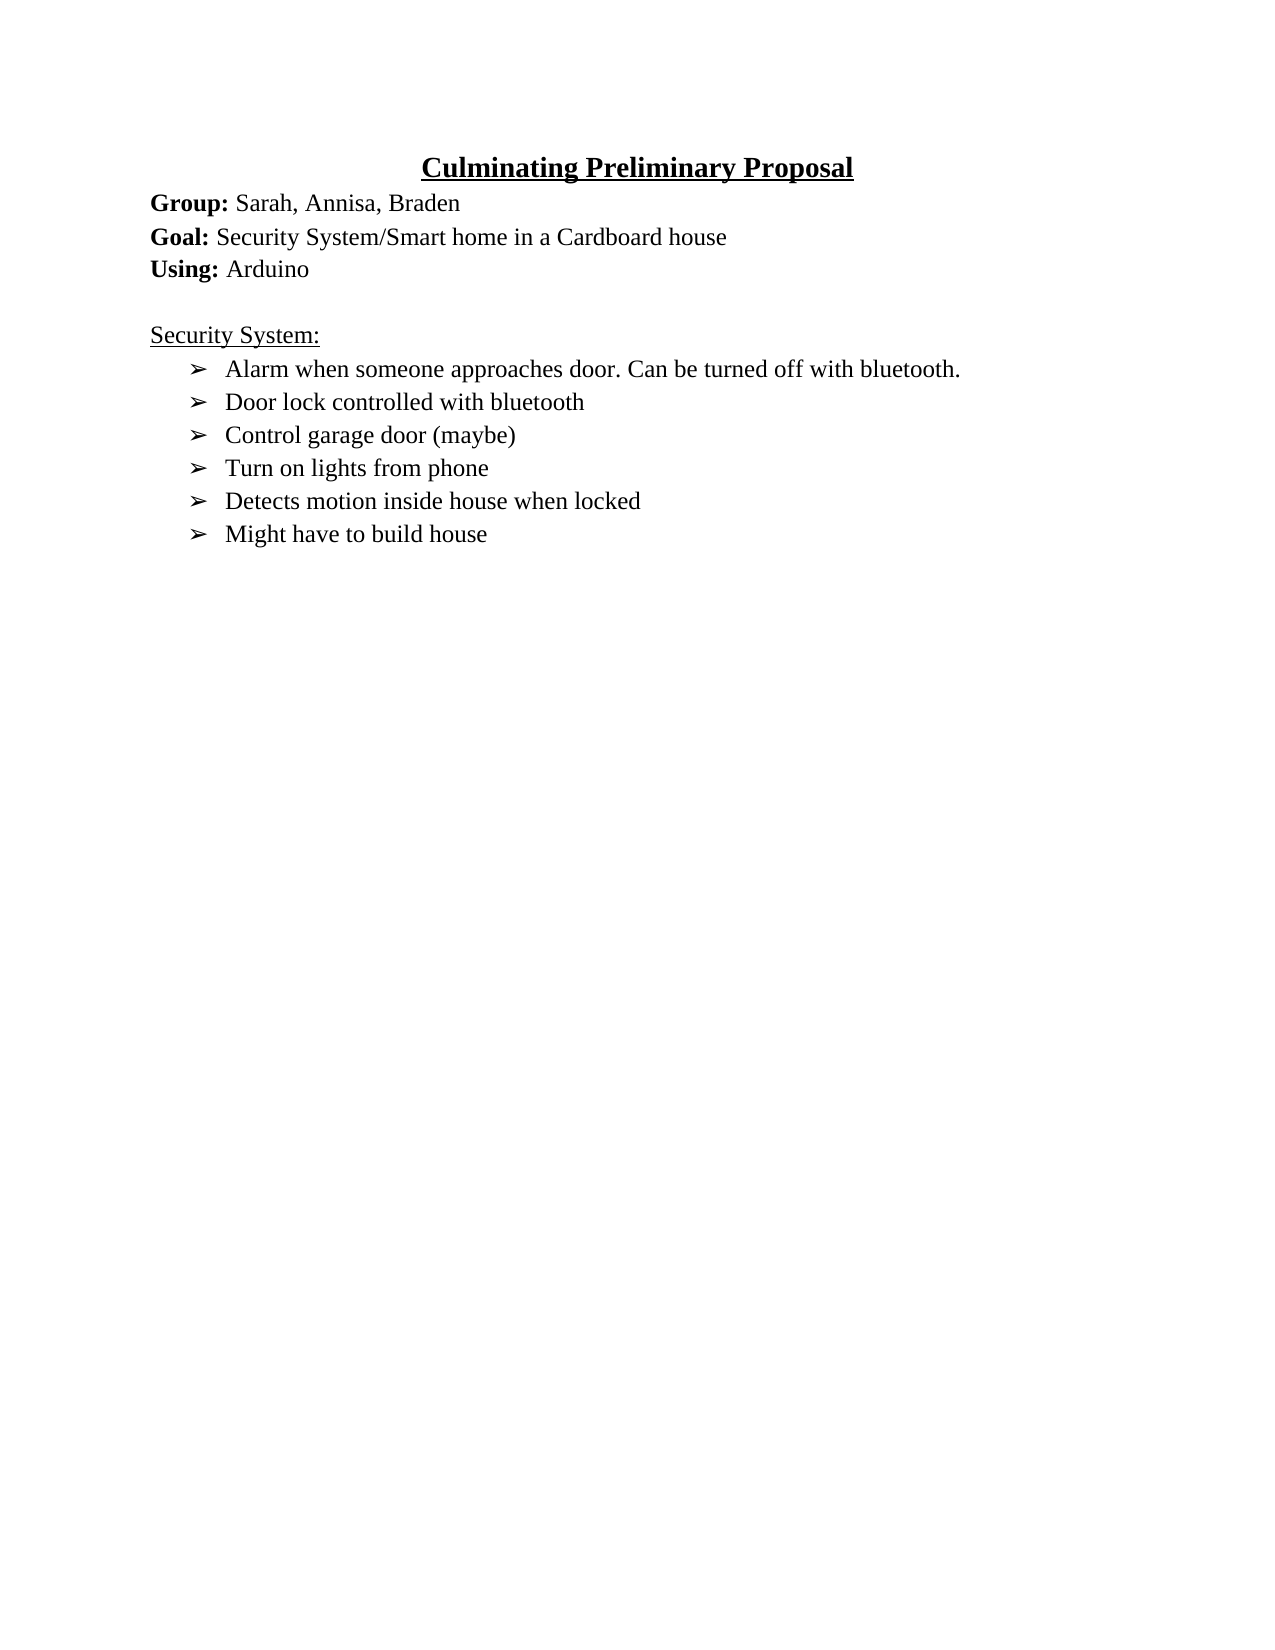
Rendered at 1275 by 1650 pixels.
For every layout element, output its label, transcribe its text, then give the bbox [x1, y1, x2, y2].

text Group: Sarah, Annisa, Braden [150, 188, 1125, 217]
text Culminating Preliminary Proposal [150, 150, 1125, 183]
list Door lock controlled with bluetooth [187, 387, 1125, 415]
list Control garage door (maybe) [187, 420, 1125, 448]
list Alarm when someone approaches door. Can be turned off with bluetooth. [187, 354, 1125, 382]
list Turn on lights from phone [187, 453, 1125, 481]
list Detects motion inside house when locked [187, 486, 1125, 514]
text Goal: Security System/Smart home in a Cardboard house [150, 222, 1125, 250]
list Might have to build house [187, 519, 1125, 547]
text Security System: [150, 321, 1125, 349]
text Using: Arduino [150, 254, 1125, 283]
